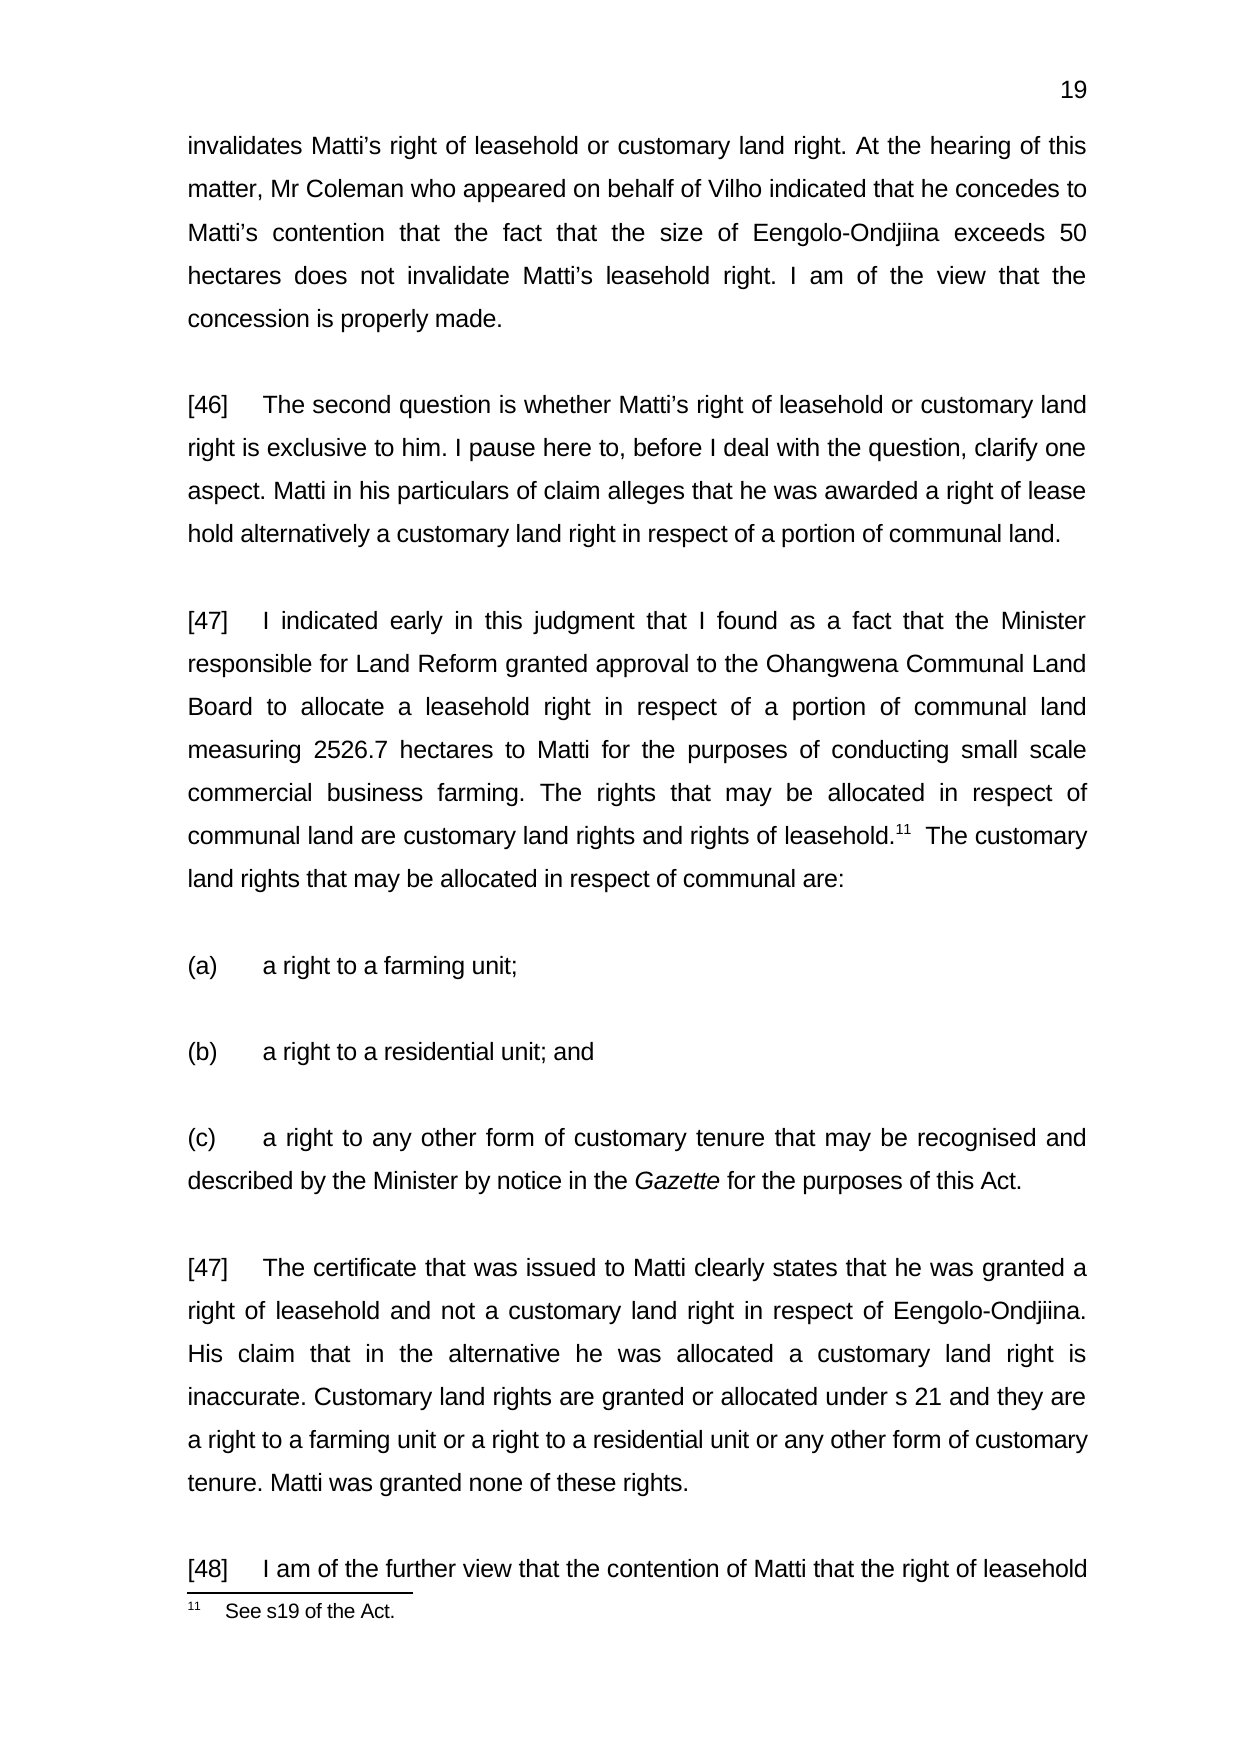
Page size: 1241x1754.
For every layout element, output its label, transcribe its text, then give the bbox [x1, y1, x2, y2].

text (b) a right to a residential unit; and [187, 1037, 1087, 1066]
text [187, 1554, 1087, 1583]
text (c) a right to any other form of customary tenure that may be recognised and described by the Minister by notice in the Gazette for the purposes of this Act. [187, 1123, 1087, 1195]
text [46] The second question is whether Matti’s right of leasehold or customary land right is exclusive to him. I pause here to, before I deal with the question, clarify one aspect. Matti in his particulars of claim alleges that he was awarded a right of lease hold alternatively a customary land right in respect of a portion of communal land. [187, 390, 1087, 548]
text (a) a right to a farming unit; [187, 951, 1087, 979]
text [47] The certificate that was issued to Matti clearly states that he was granted a right of leasehold and not a customary land right in respect of Eengolo-Ondjiina. His claim that in the alternative he was allocated a customary land right is inaccurate. Customary land rights are granted or allocated under s 21 and they are a right to a farming unit or a right to a residential unit or any other form of customary tenure. Matti was granted none of these rights. [187, 1252, 1087, 1497]
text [187, 131, 1087, 332]
text [47] I indicated early in this judgment that I found as a fact that the Minister responsible for Land Reform granted approval to the Ohangwena Communal Land Board to allocate a leasehold right in respect of a portion of communal land measuring 2526.7 hectares to Matti for the purposes of conducting small scale commercial business farming. The rights that may be allocated in respect of communal land are customary land rights and rights of leasehold. The customary land rights that may be allocated in respect of communal are: [187, 606, 1087, 893]
